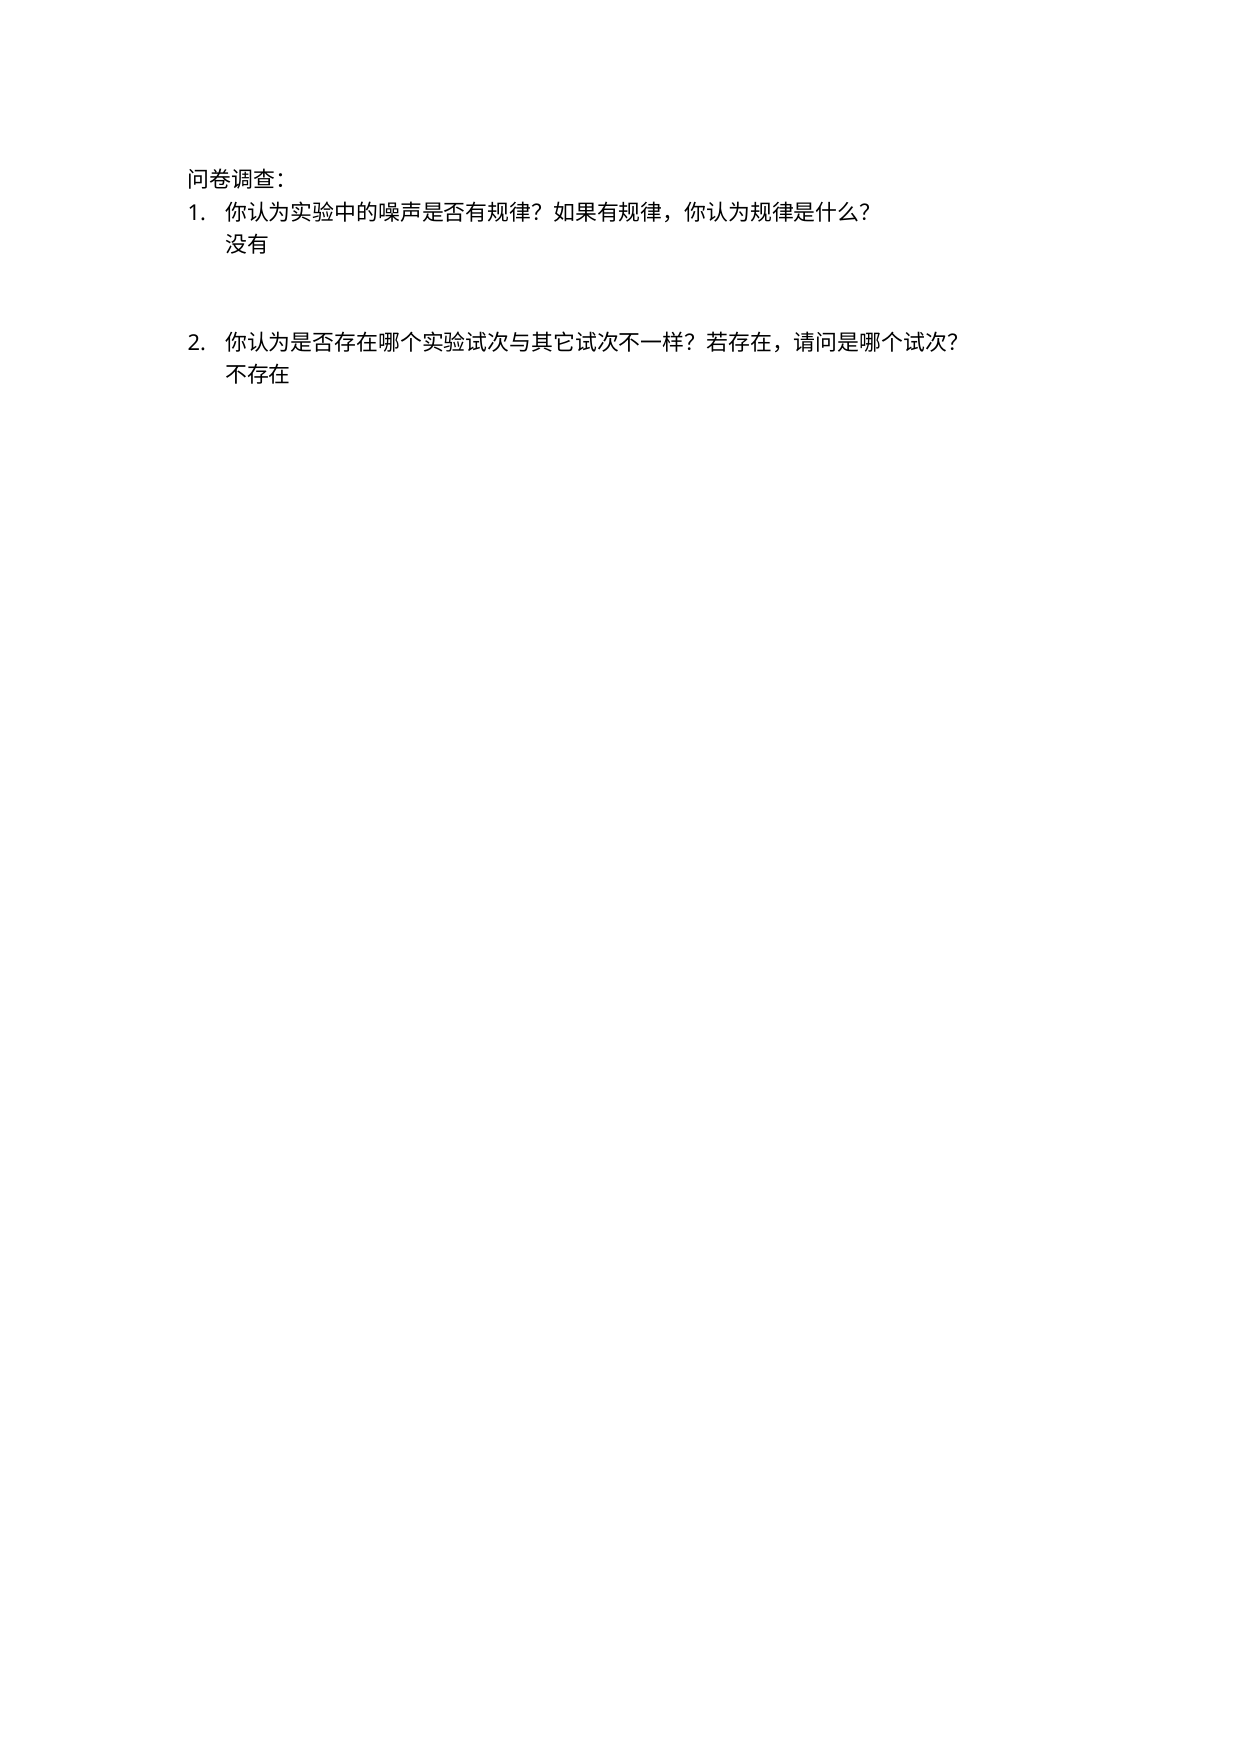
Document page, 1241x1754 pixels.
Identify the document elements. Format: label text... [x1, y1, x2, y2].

text 没有 [225, 227, 1053, 259]
text 问卷调查： [187, 162, 1053, 194]
list 你认为是否存在哪个实验试次与其它试次不一样？若存在，请问是哪个试次？ [187, 324, 1053, 357]
list 你认为实验中的噪声是否有规律？如果有规律，你认为规律是什么？ [187, 194, 1053, 227]
text 不存在 [225, 357, 1053, 389]
